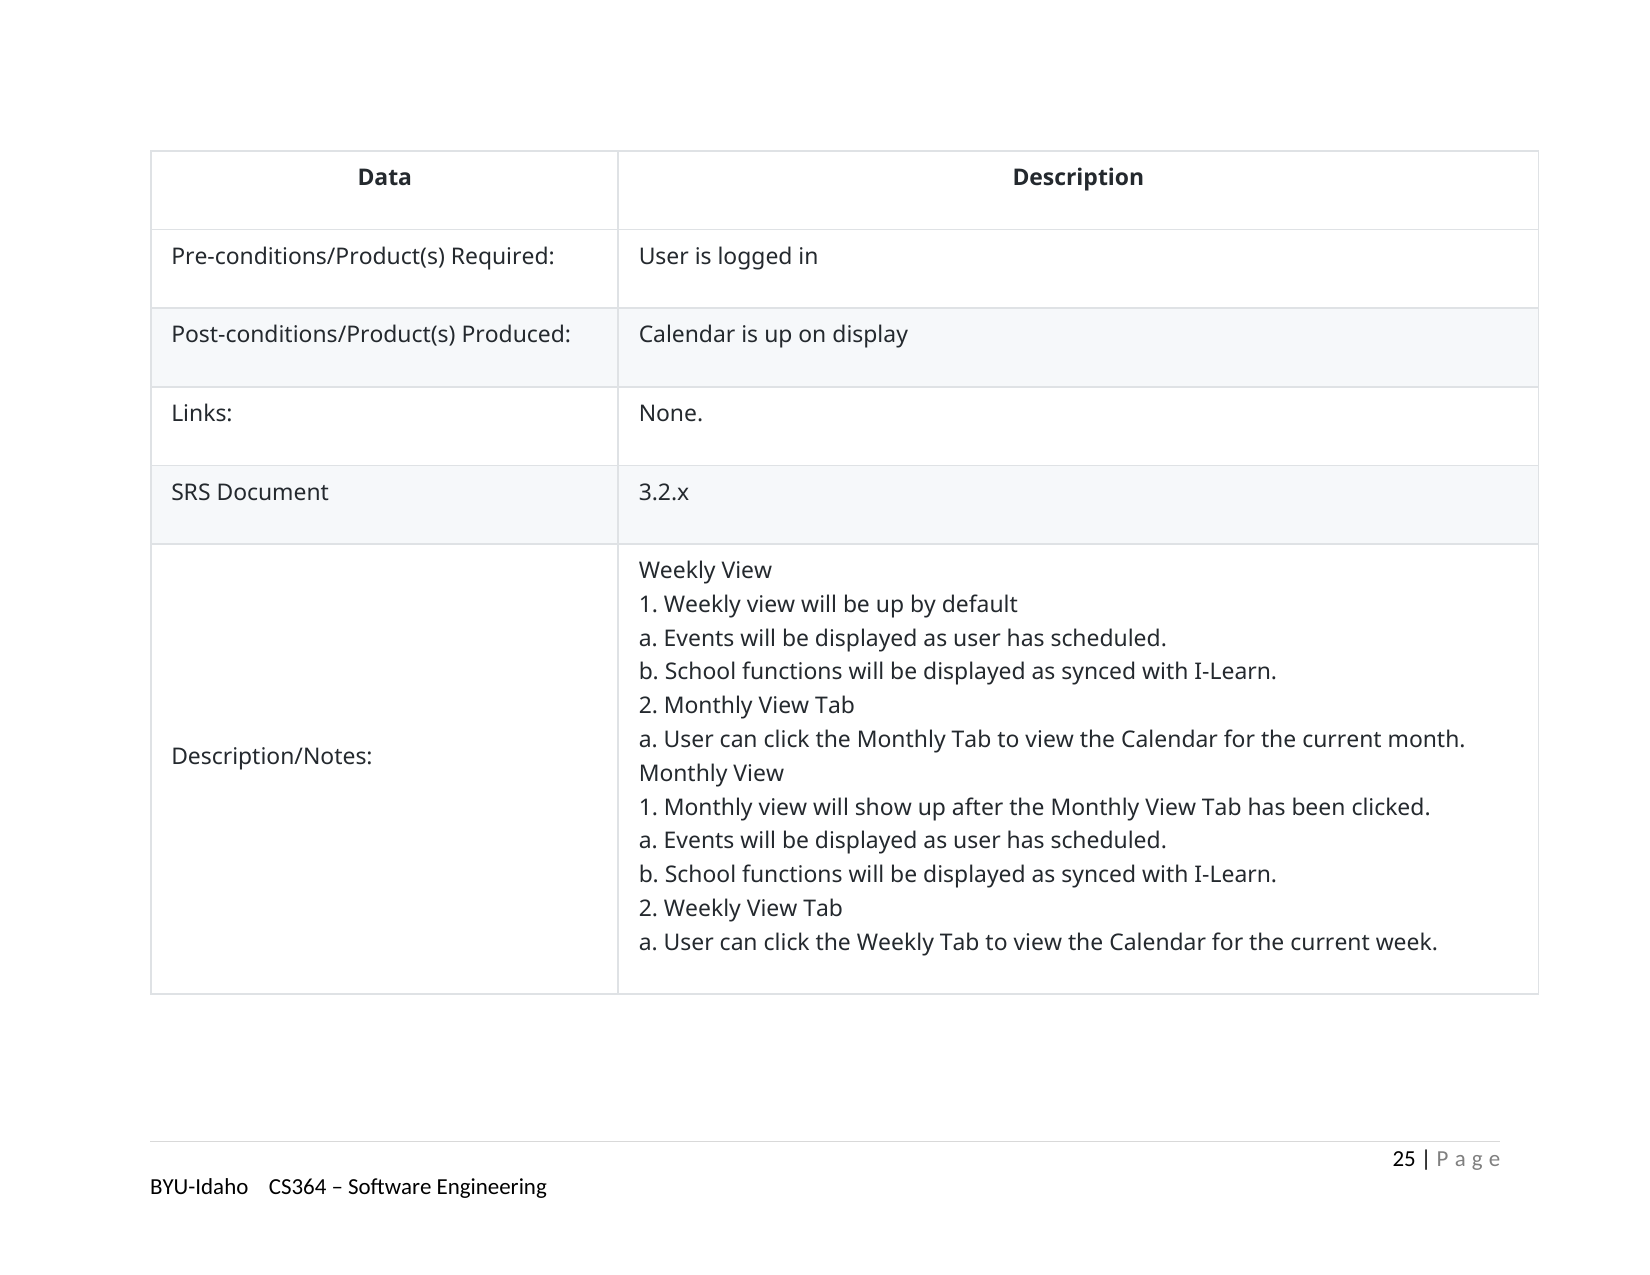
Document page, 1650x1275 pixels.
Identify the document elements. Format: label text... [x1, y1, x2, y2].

table_cell Weekly View 1. Weekly view will be up by default a. Events will be displayed as user has scheduled. b. School functions will be displayed as synced with I-Learn. 2. Monthly View Tab a. User can click the Monthly Tab to view the Calendar for the current month. Monthly View 1. Monthly view will show up after the Monthly View Tab has been clicked. a. Events will be displayed as user has scheduled. b. School functions will be displayed as synced with I-Learn. 2. Weekly View Tab a. User can click the Weekly Tab to view the Calendar for the current week. [619, 545, 1538, 993]
table_cell Links: [152, 388, 617, 464]
table_header Data [152, 152, 617, 229]
table_cell Pre-conditions/Product(s) Required: [152, 230, 617, 307]
table_cell Description/Notes: [152, 545, 617, 993]
table_cell User is logged in [619, 230, 1538, 307]
table_cell Calendar is up on display [619, 309, 1538, 386]
table_header Description [619, 152, 1538, 229]
table_cell Post-conditions/Product(s) Produced: [152, 309, 617, 386]
table_cell SRS Document [152, 466, 617, 543]
table_cell 3.2.x [619, 466, 1538, 543]
table_cell None. [619, 388, 1538, 464]
